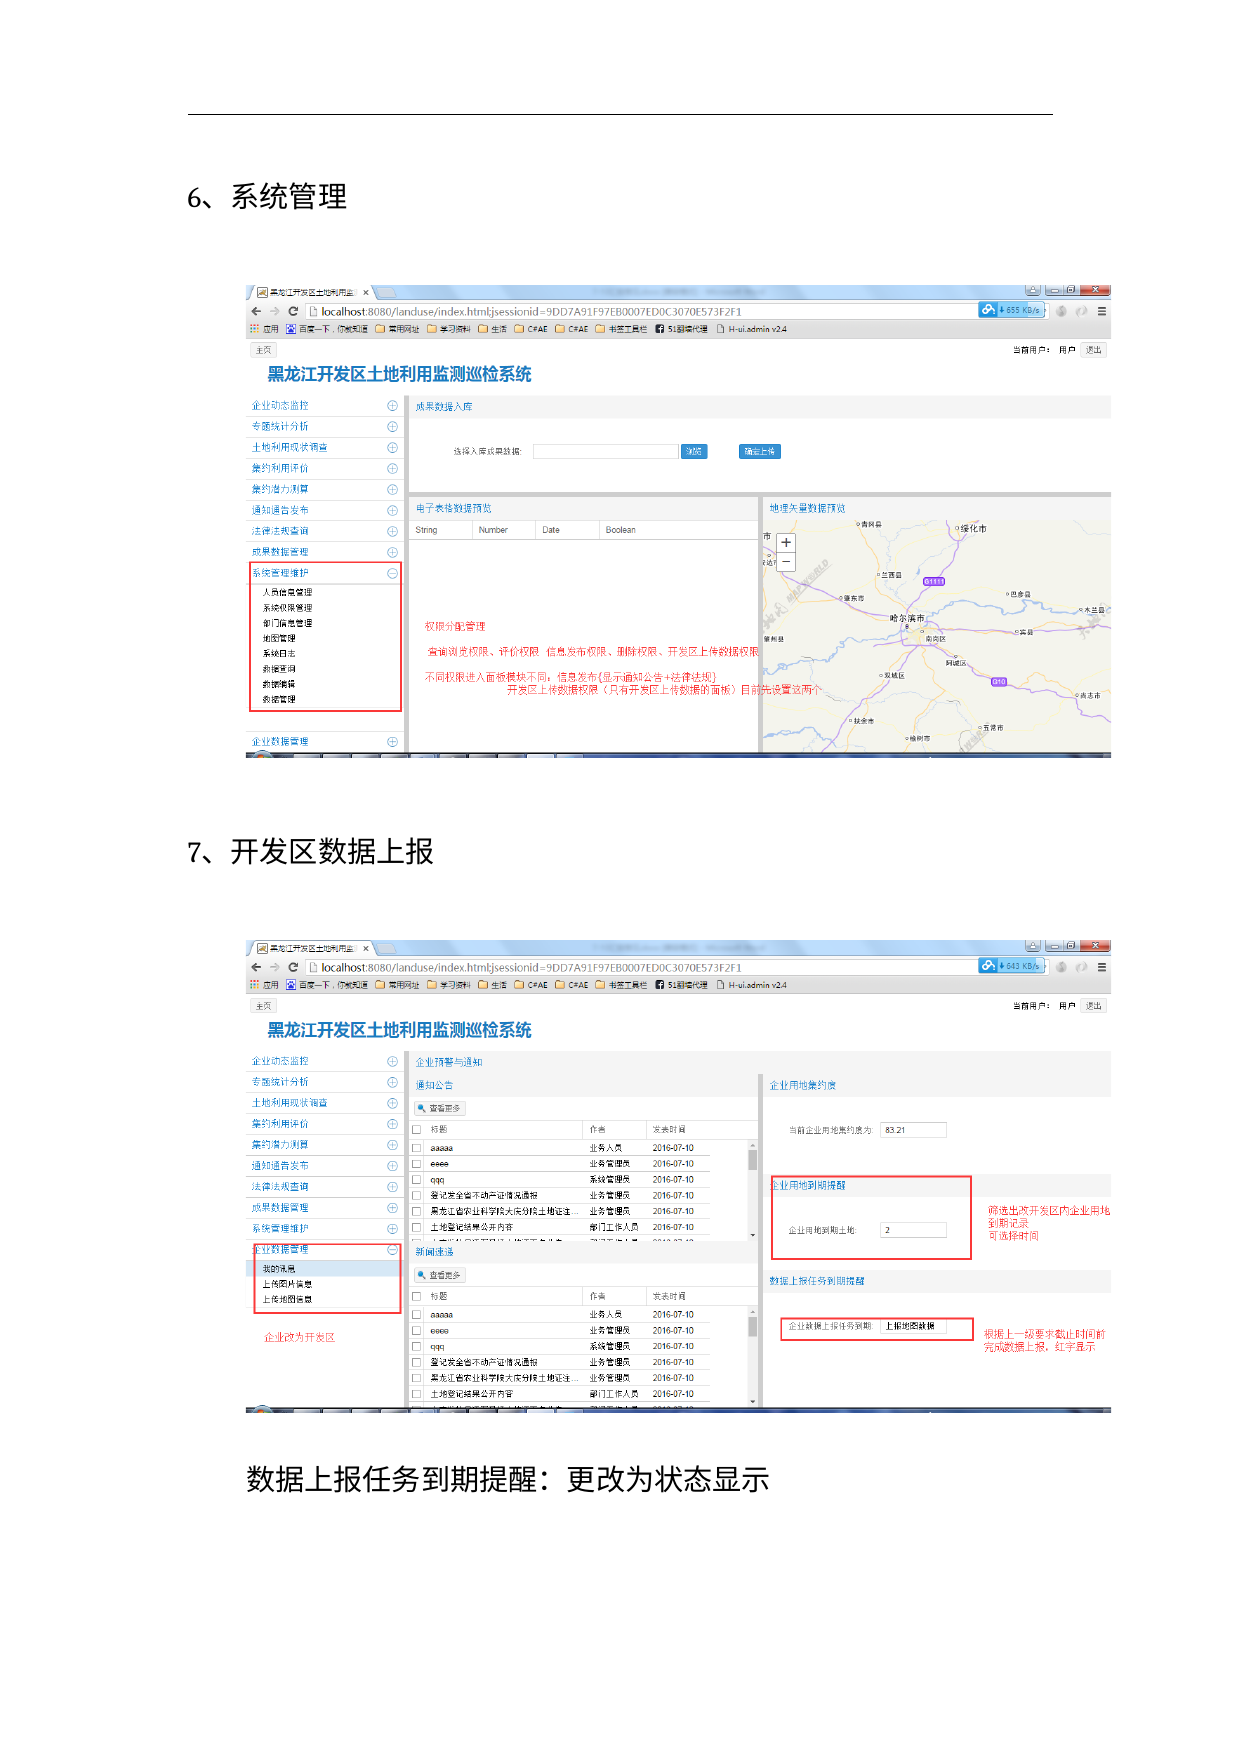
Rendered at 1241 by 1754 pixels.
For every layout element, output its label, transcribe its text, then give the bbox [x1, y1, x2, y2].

picture [245, 285, 1112, 758]
picture [245, 940, 1112, 1413]
subtitle 7、开发区数据上报 [187, 817, 1053, 882]
subtitle 6、系统管理 [187, 162, 1053, 227]
text 数据上报任务到期提醒：更改为状态显示 [187, 1446, 1053, 1511]
